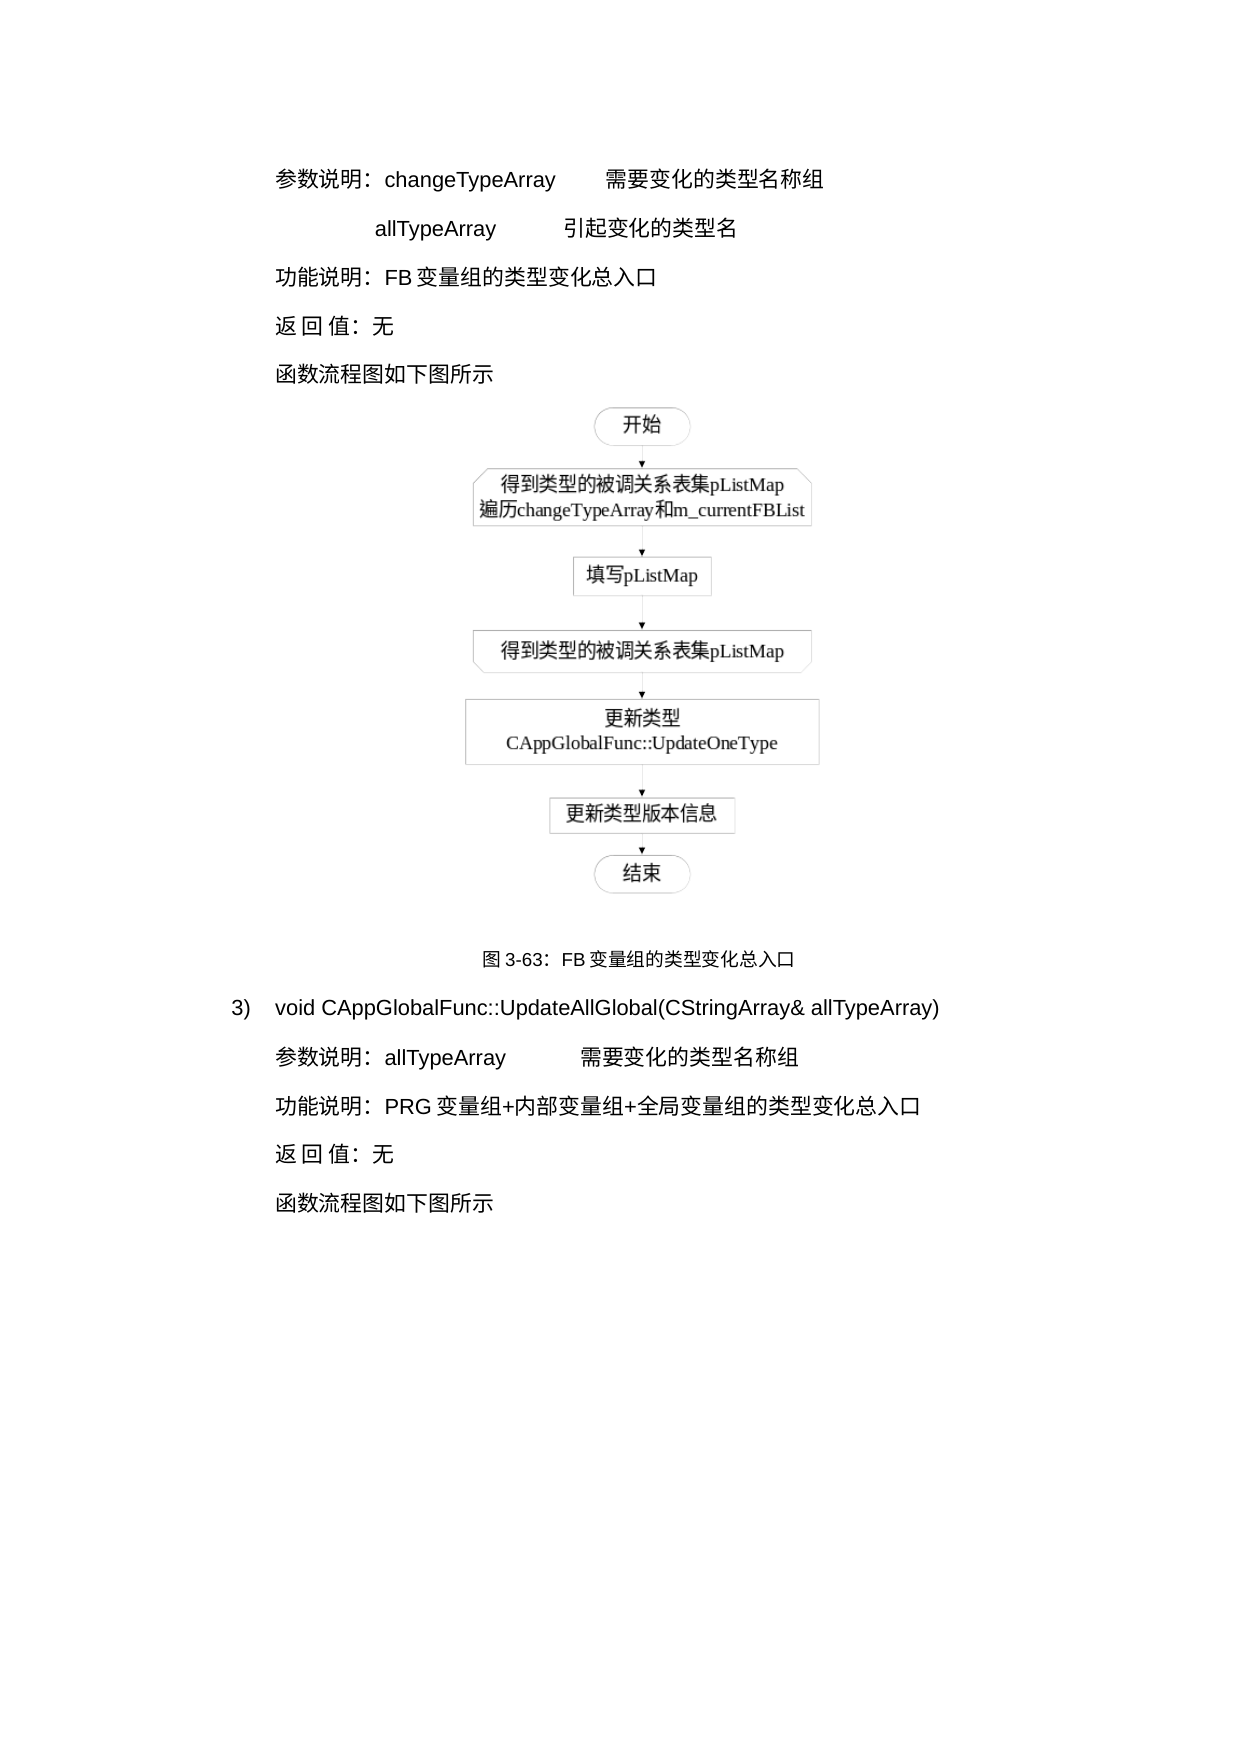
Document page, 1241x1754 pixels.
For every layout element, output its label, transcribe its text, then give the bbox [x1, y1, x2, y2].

list 功能说明：FB变量组的类型变化总入口 [275, 259, 1053, 292]
list 参数说明：allTypeArray 需要变化的类型名称组 [275, 1039, 1053, 1072]
list 返 回 值：无 [275, 308, 1053, 341]
list 函数流程图如下图所示 [275, 357, 1053, 389]
list void CAppGlobalFunc::UpdateAllGlobal(CStringArray& allTypeArray) [231, 991, 1053, 1023]
list 函数流程图如下图所示 [275, 1186, 1053, 1218]
list 参数说明：changeTypeArray 需要变化的类型名称组 [275, 162, 1053, 194]
list 功能说明：PRG变量组+内部变量组+全局变量组的类型变化总入口 [275, 1088, 1053, 1121]
text 图3-63：FB变量组的类型变化总入口 [187, 942, 1053, 974]
list allTypeArray 引起变化的类型名 [275, 211, 1053, 243]
list 返 回 值：无 [275, 1137, 1053, 1169]
